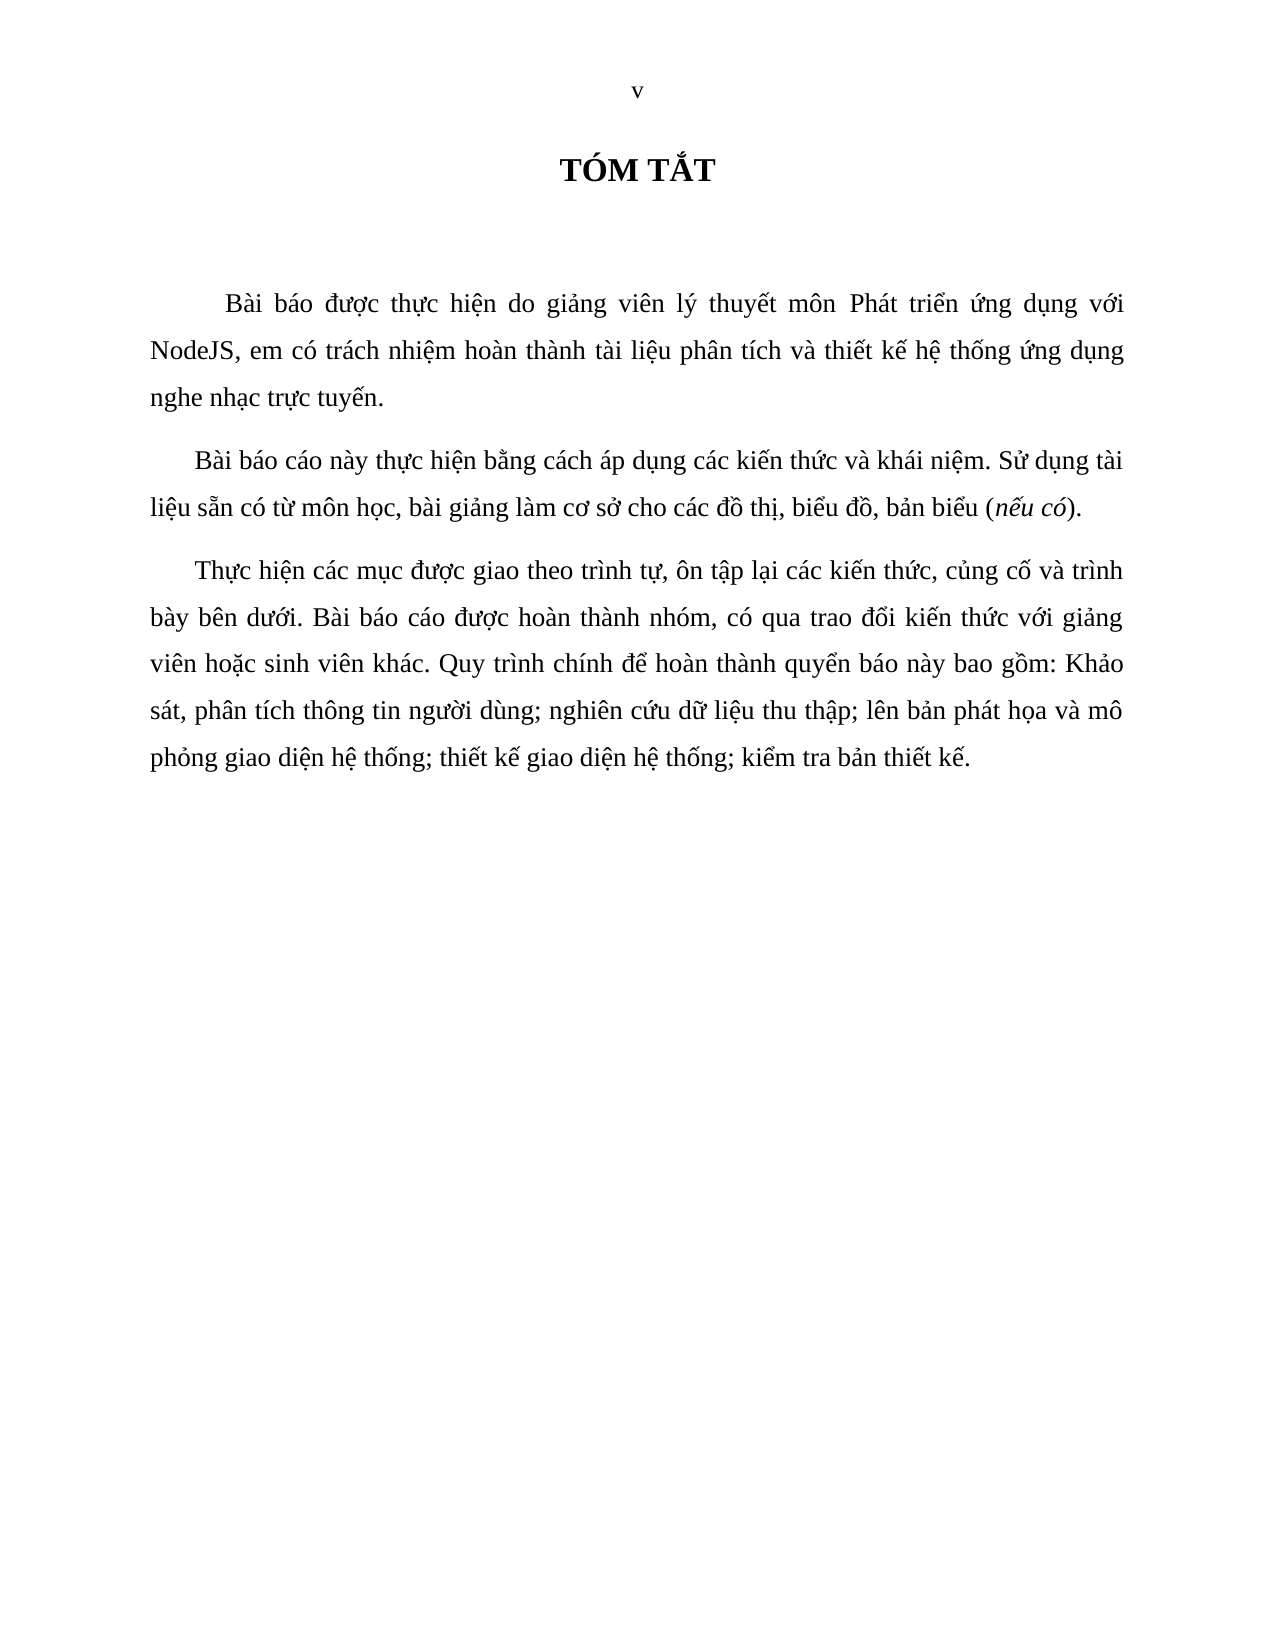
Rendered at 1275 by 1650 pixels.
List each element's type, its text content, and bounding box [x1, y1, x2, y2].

text Bài báo cáo này thực hiện bằng cách áp dụng các kiến thức và khái niệm. Sử dụng tài liệu sẵn có từ môn học, bài giảng làm cơ sở cho các đồ thị, biểu đồ, bản biểu (nếu có). [150, 444, 1125, 522]
text Thực hiện các mục được giao theo trình tự, ôn tập lại các kiến thức, củng cố và trình bày bên dưới. Bài báo cáo được hoàn thành nhóm, có qua trao đổi kiến thức với giảng viên hoặc sinh viên khác. Quy trình chính để hoàn thành quyển báo này bao gồm: Khảo sát, phân tích thông tin người dùng; nghiên cứu dữ liệu thu thập; lên bản phát họa và mô phỏng giao diện hệ thống; thiết kế giao diện hệ thống; kiểm tra bản thiết kế. [150, 554, 1125, 772]
text TÓM TẮT [150, 150, 1125, 188]
text Bài báo được thực hiện do giảng viên lý thuyết môn Phát triển ứng dụng với NodeJS, em có trách nhiệm hoàn thành tài liệu phân tích và thiết kế hệ thống ứng dụng nghe nhạc trực tuyến. [150, 287, 1125, 412]
